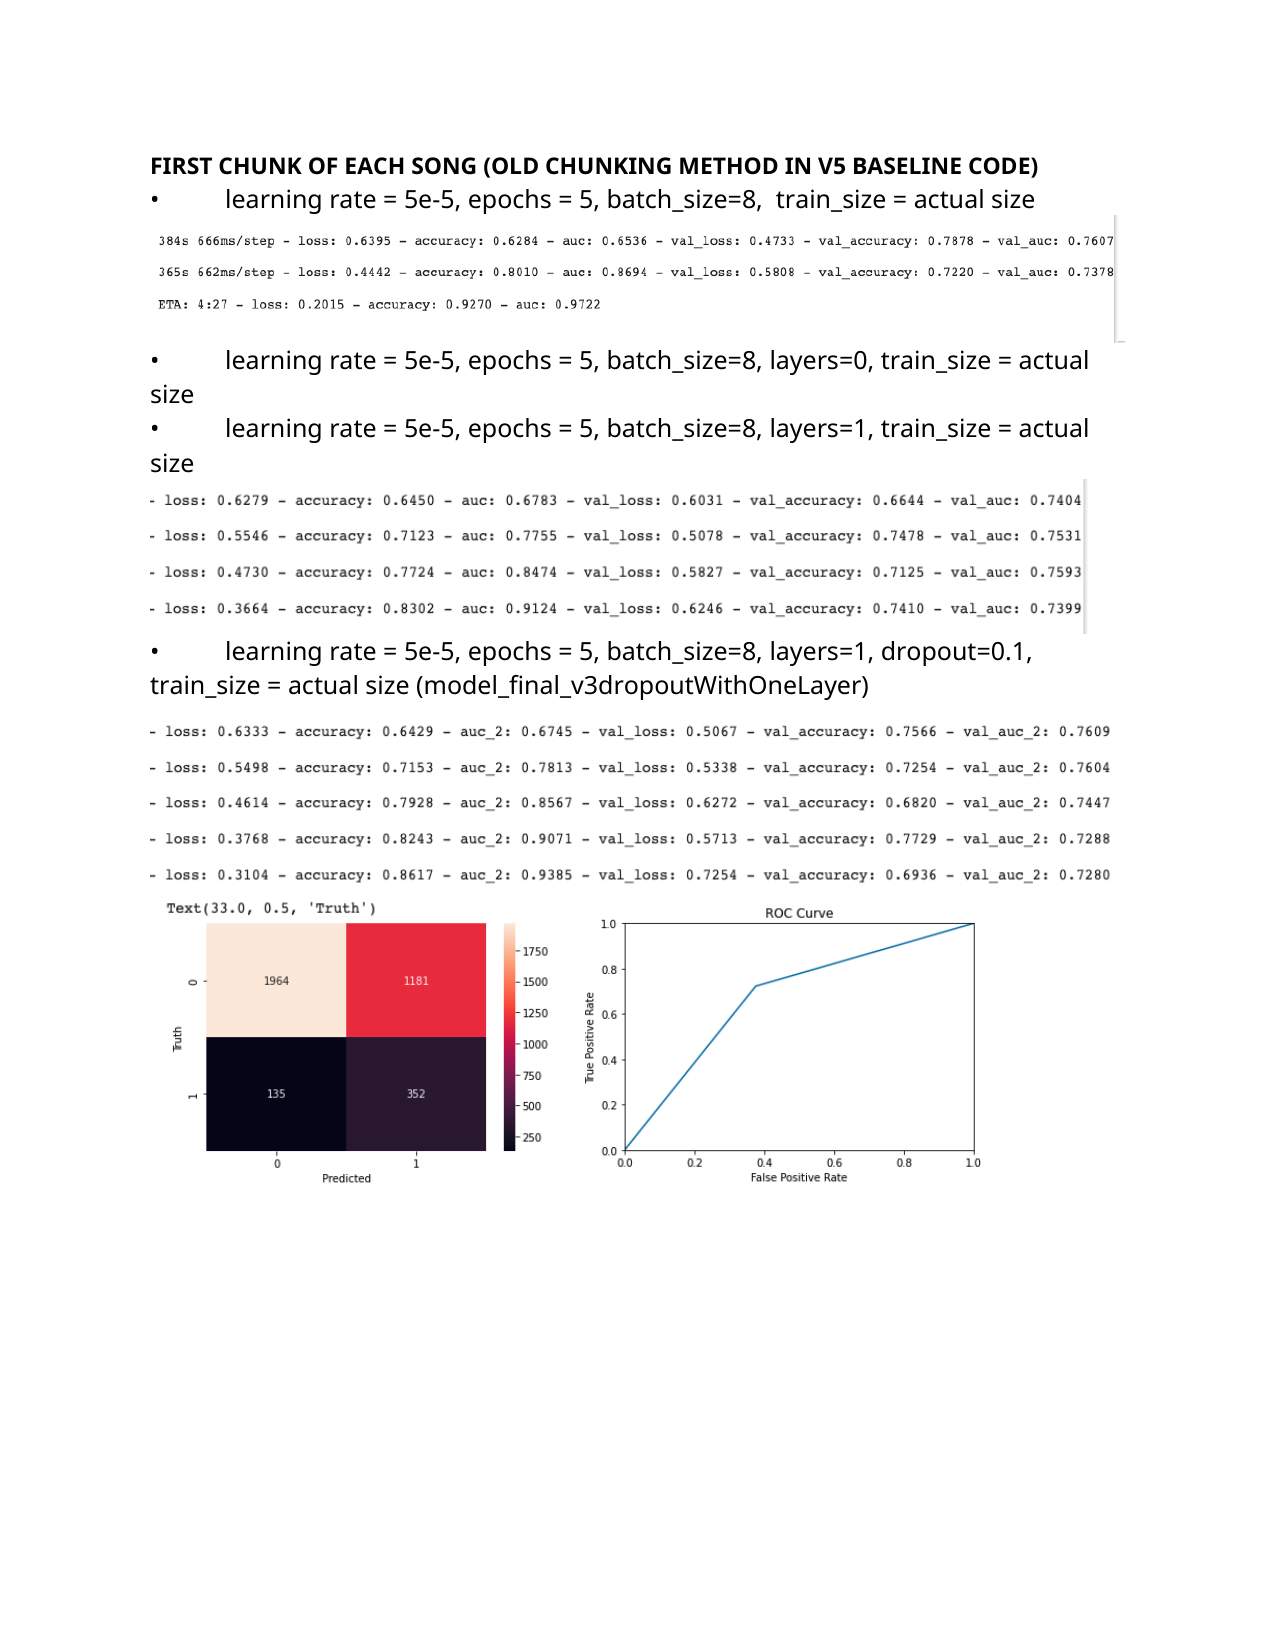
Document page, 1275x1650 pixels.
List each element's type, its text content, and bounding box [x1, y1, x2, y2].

picture [150, 215, 1125, 343]
list learning rate = 5e-5, epochs = 5, batch_size=8, layers=1, train_size = actual size [150, 411, 1125, 479]
list learning rate = 5e-5, epochs = 5, batch_size=8, train_size = actual size [150, 181, 1125, 215]
text FIRST CHUNK OF EACH SONG (OLD CHUNKING METHOD IN V5 BASELINE CODE) [150, 150, 1125, 181]
picture [559, 900, 1004, 1196]
picture [150, 479, 1096, 634]
list learning rate = 5e-5, epochs = 5, batch_size=8, layers=1, dropout=0.1, train_size = actual size (model_final_v3dropoutWithOneLayer) [150, 633, 1125, 701]
list learning rate = 5e-5, epochs = 5, batch_size=8, layers=0, train_size = actual size [150, 343, 1125, 411]
picture [150, 701, 1125, 1196]
